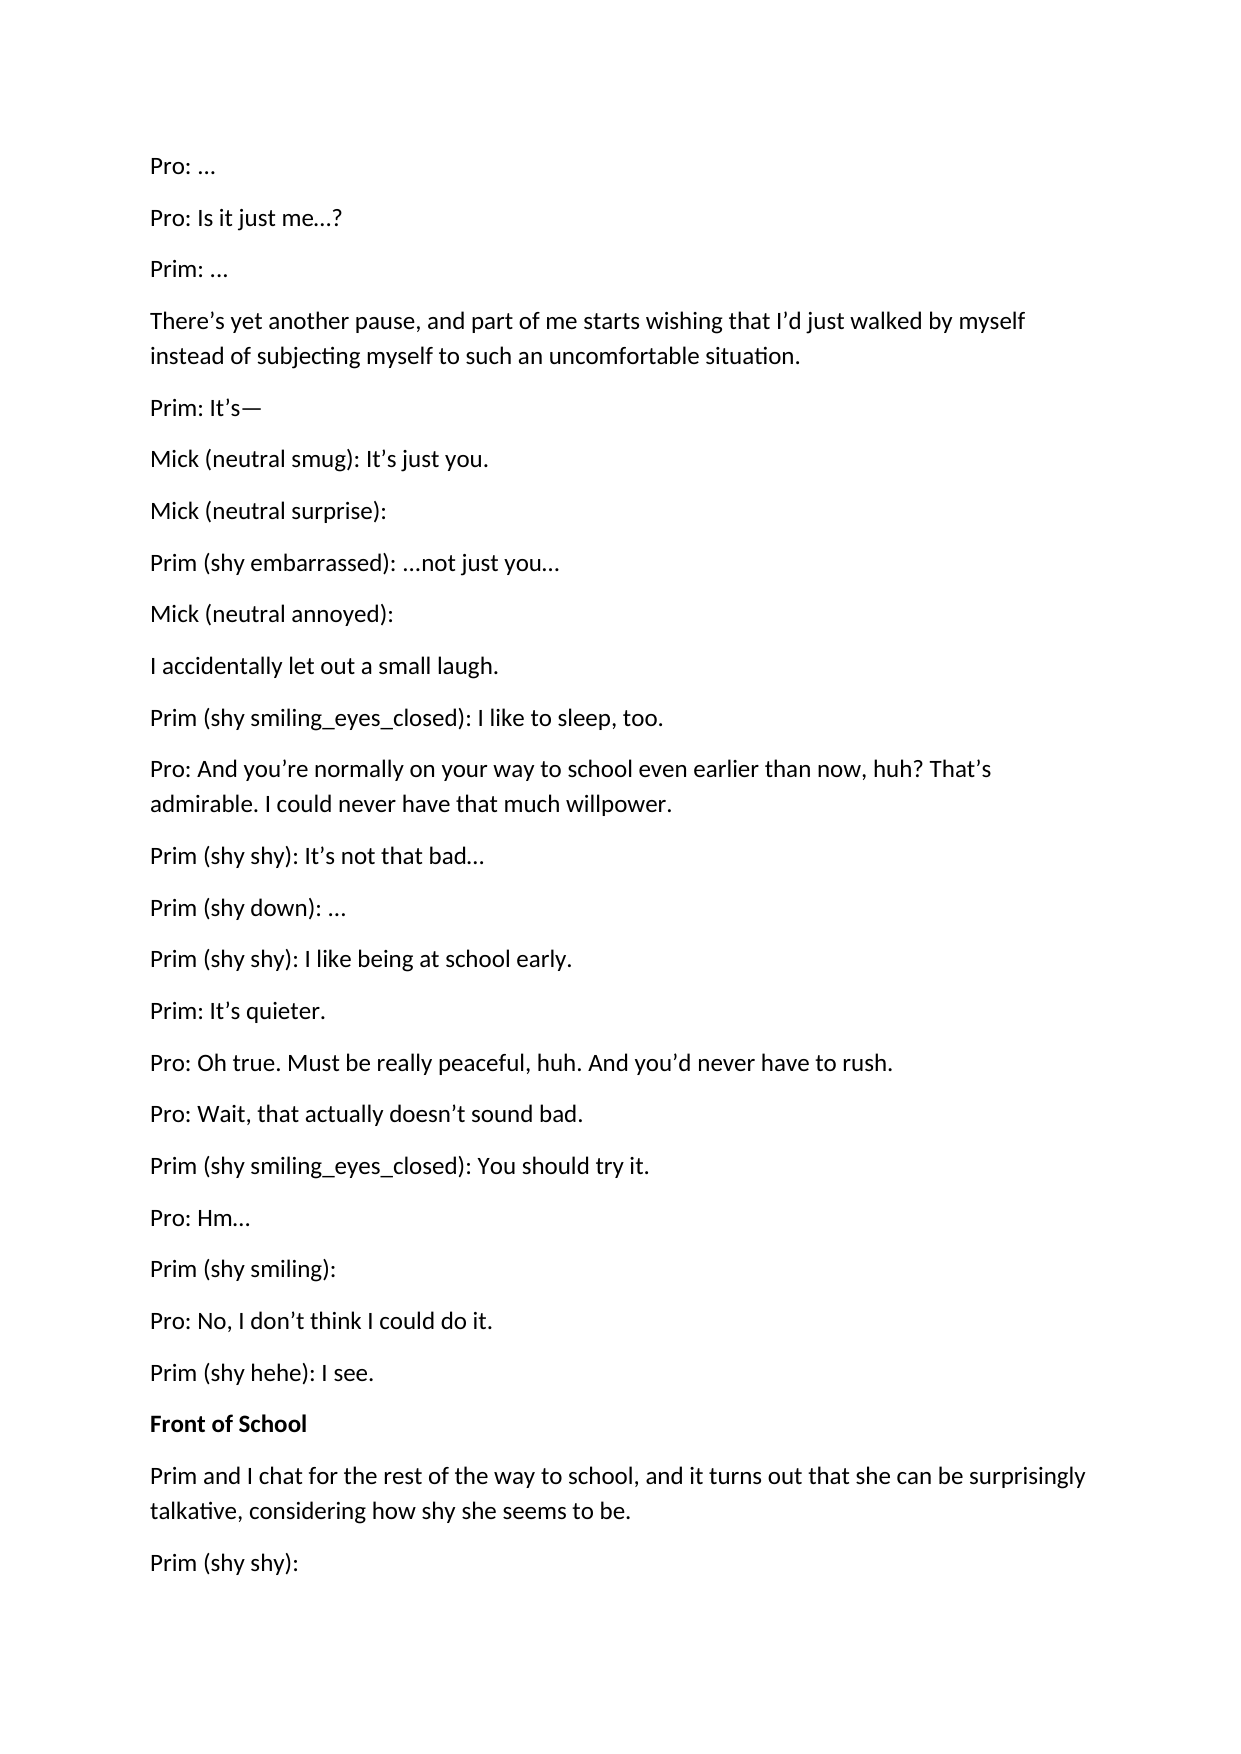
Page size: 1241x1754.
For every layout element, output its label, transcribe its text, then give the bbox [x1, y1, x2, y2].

text There’s yet another pause, and part of me starts wishing that I’d just walked by myself instead of subjecting myself to such an uncomfortable situation. [150, 305, 1090, 371]
text Prim (shy embarrassed): ...not just you… [150, 547, 1090, 577]
text Prim (shy shy): It’s not that bad… [150, 840, 1090, 871]
text Prim (shy shy): I like being at school early. [150, 943, 1090, 974]
text Prim: ... [150, 253, 1090, 284]
text Prim (shy down): ... [150, 892, 1090, 922]
text Mick (neutral smug): It’s just you. [150, 443, 1090, 474]
text Prim (shy smiling_eyes_closed): You should try it. [150, 1150, 1090, 1181]
text Front of School [150, 1408, 1090, 1439]
text Pro: And you’re normally on your way to school even earlier than now, huh? That’s admirable. I could never have that much willpower. [150, 753, 1090, 819]
text Pro: Wait, that actually doesn’t sound bad. [150, 1098, 1090, 1129]
text Prim (shy hehe): I see. [150, 1357, 1090, 1387]
text Pro: Oh true. Must be really peaceful, huh. And you’d never have to rush. [150, 1047, 1090, 1077]
text Prim (shy smiling_eyes_closed): I like to sleep, too. [150, 702, 1090, 732]
text Pro: Hm… [150, 1202, 1090, 1232]
text Pro: Is it just me…? [150, 202, 1090, 232]
text Prim (shy smiling): [150, 1253, 1090, 1284]
text Pro: ... [150, 150, 1090, 181]
text Mick (neutral surprise): [150, 495, 1090, 526]
text Prim: It’s— [150, 392, 1090, 422]
text Pro: No, I don’t think I could do it. [150, 1305, 1090, 1336]
text Prim and I chat for the rest of the way to school, and it turns out that she can be surprisingly talkative, considering how shy she seems to be. [150, 1460, 1090, 1526]
text Prim (shy shy): [150, 1547, 1090, 1577]
text I accidentally let out a small laugh. [150, 650, 1090, 681]
text Mick (neutral annoyed): [150, 598, 1090, 629]
text Prim: It’s quieter. [150, 995, 1090, 1026]
